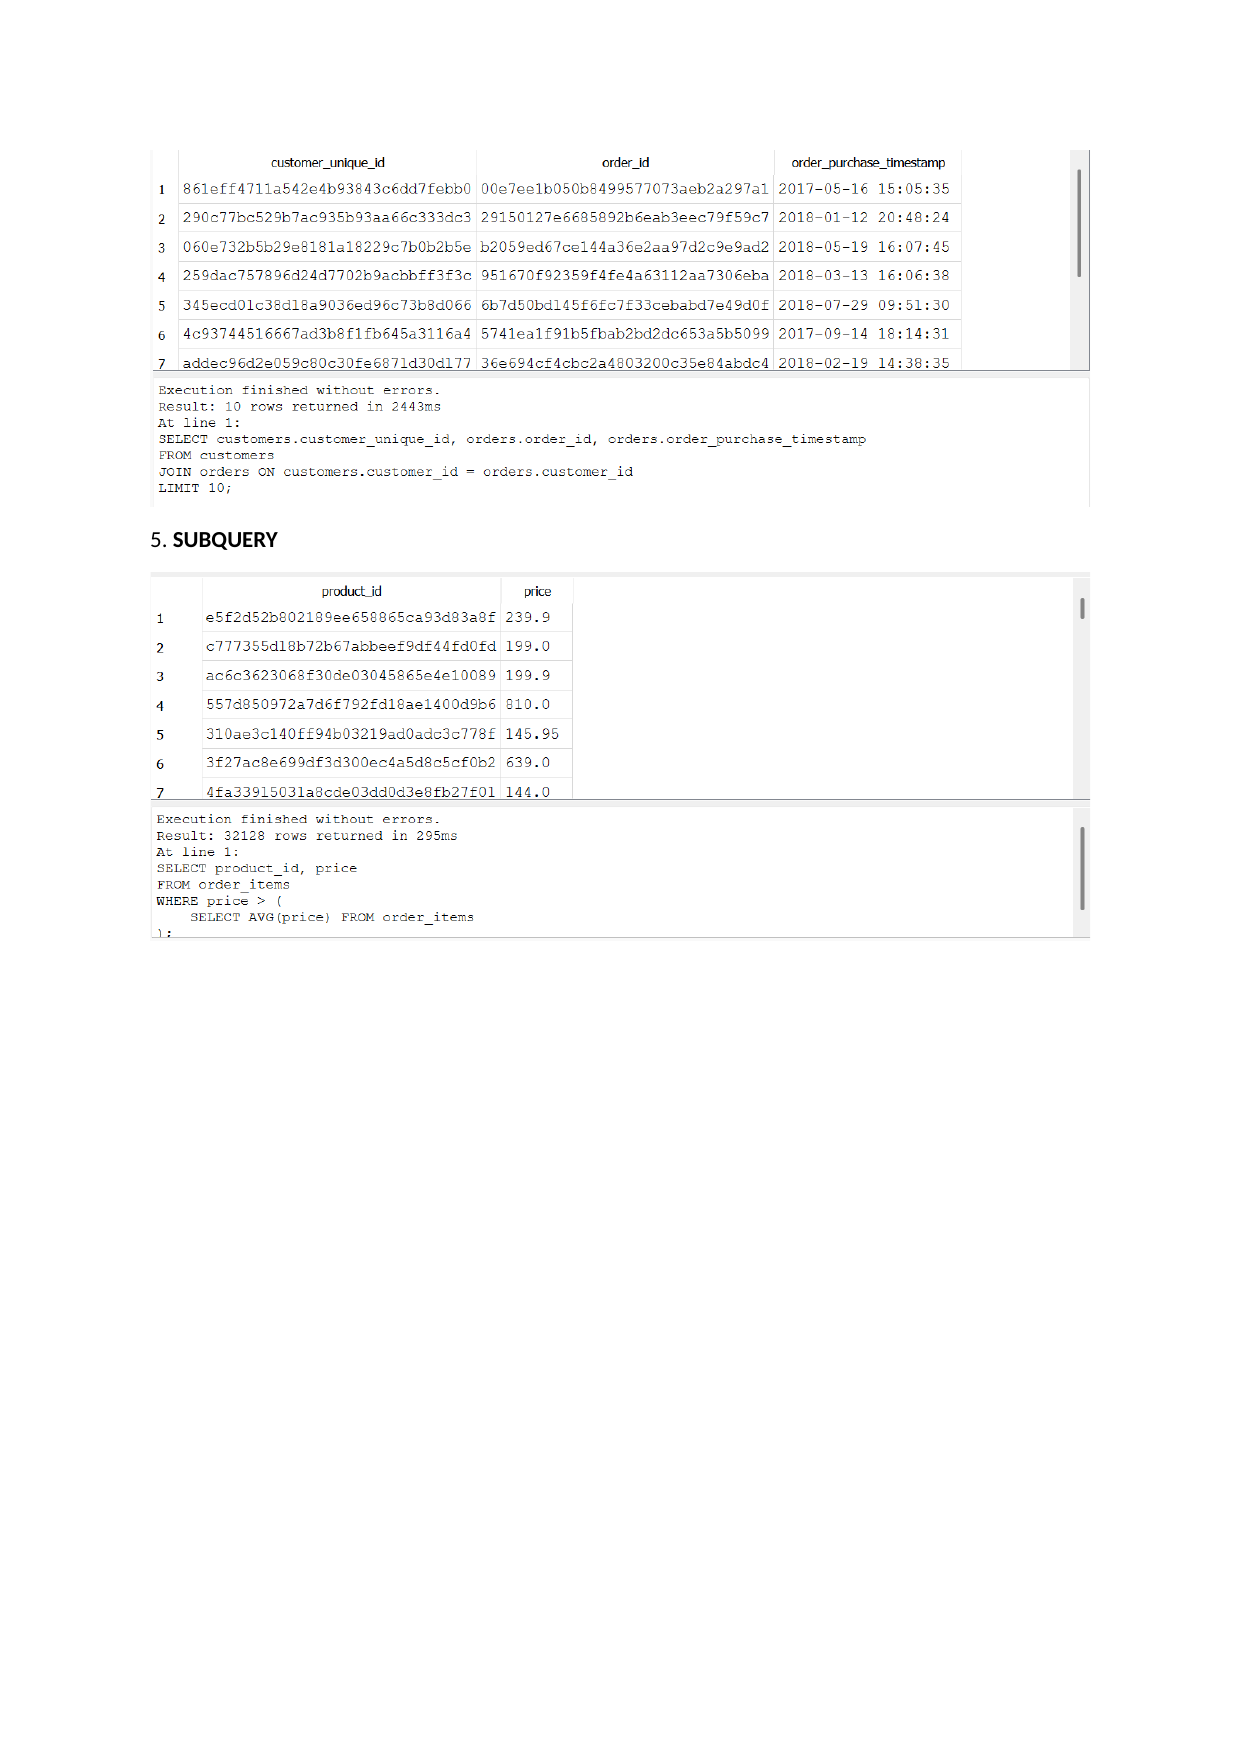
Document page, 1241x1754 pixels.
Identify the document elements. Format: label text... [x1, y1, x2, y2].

text 5. SUBQUERY [150, 526, 1090, 553]
picture [150, 150, 1091, 507]
picture [150, 572, 1091, 941]
